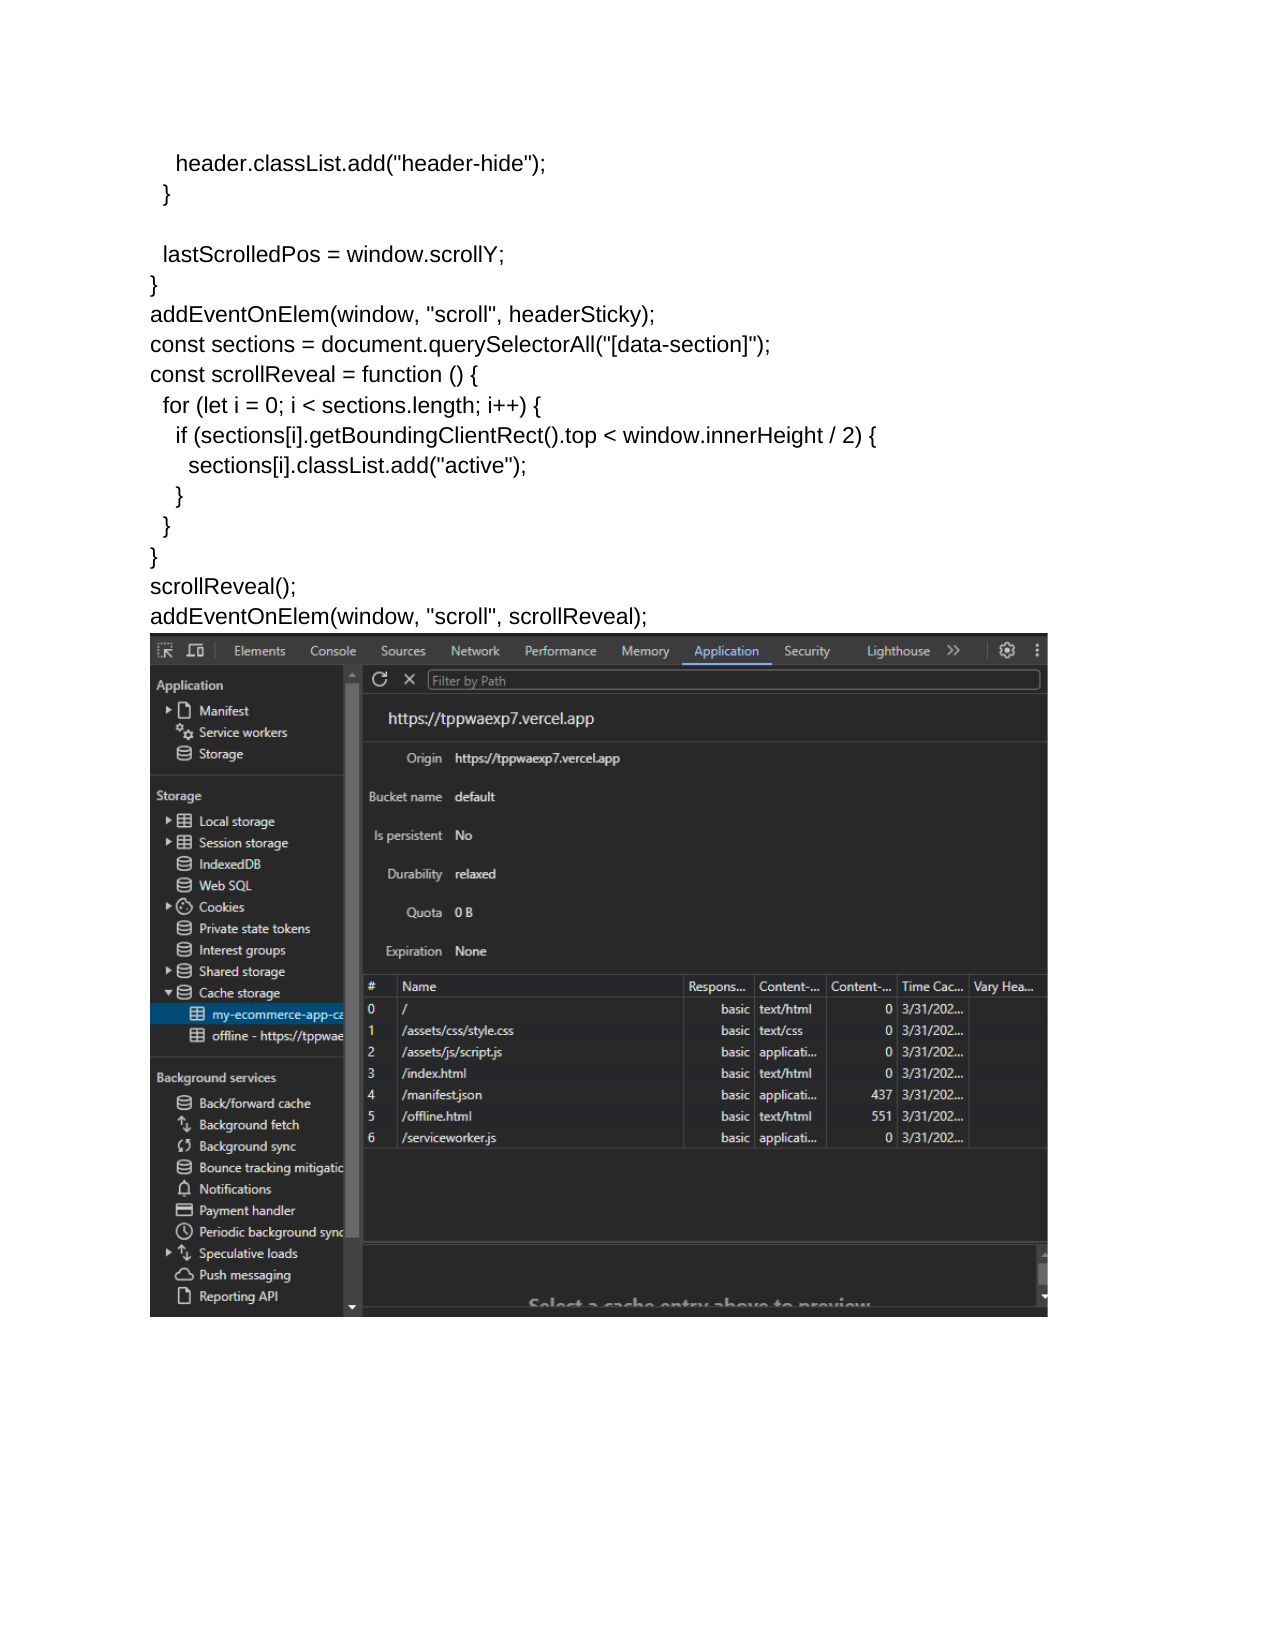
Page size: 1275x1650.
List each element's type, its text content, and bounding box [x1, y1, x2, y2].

text addEventOnElem(window, "scroll", scrollReveal); [150, 603, 1125, 629]
text const scrollReveal = function () { [150, 361, 1125, 388]
text lastScrolledPos = window.scrollY; [150, 241, 1125, 267]
text } [150, 482, 1125, 509]
picture [150, 633, 1048, 1317]
text if (sections[i].getBoundingClientRect().top < window.innerHeight / 2) { [150, 422, 1125, 448]
text scrollReveal(); [150, 573, 1125, 599]
text for (let i = 0; i < sections.length; i++) { [150, 392, 1125, 418]
text sections[i].classList.add("active"); [150, 452, 1125, 478]
text } [150, 512, 1125, 539]
text header.classList.add("header-hide"); [150, 150, 1125, 176]
text } [150, 180, 1125, 207]
text const sections = document.querySelectorAll("[data-section]"); [150, 331, 1125, 358]
text } [150, 543, 1125, 569]
text addEventOnElem(window, "scroll", headerSticky); [150, 301, 1125, 327]
text } [150, 271, 1125, 297]
